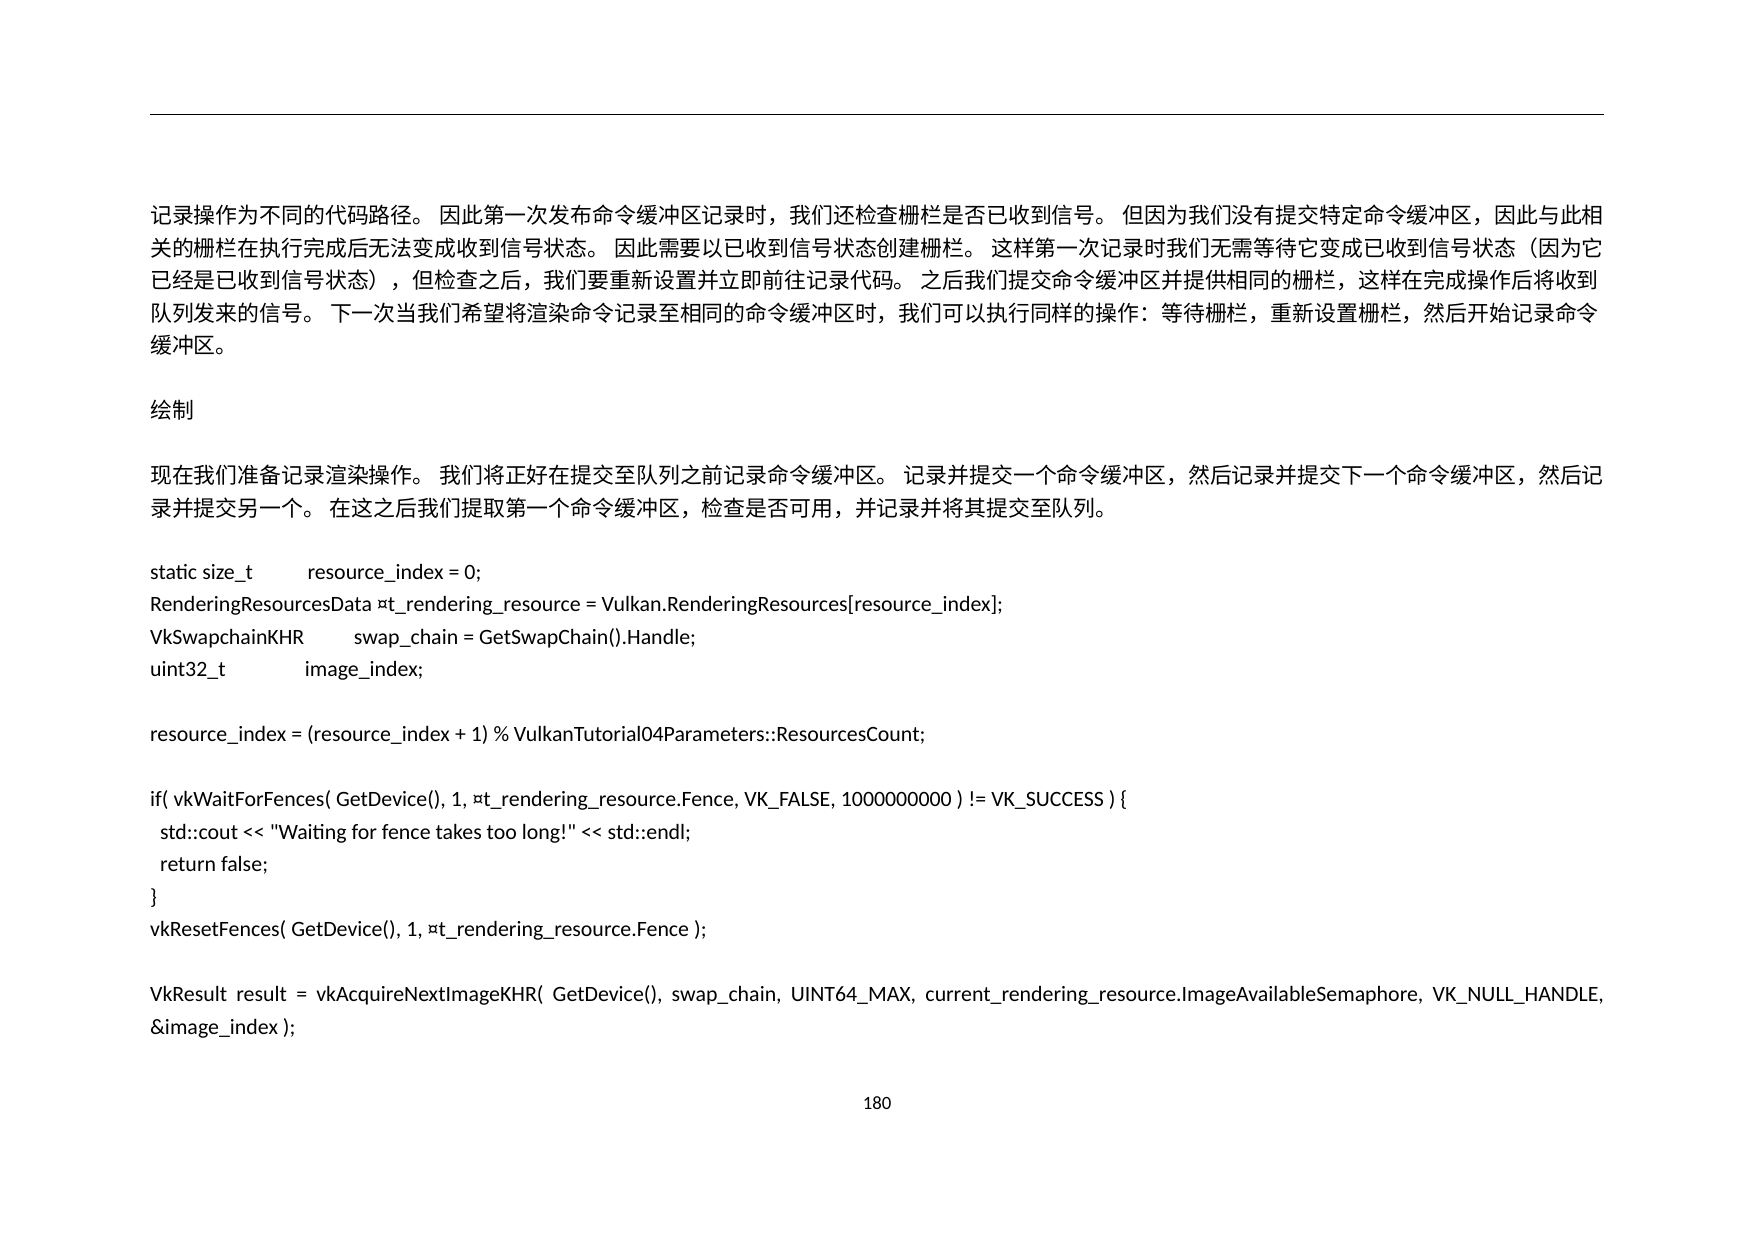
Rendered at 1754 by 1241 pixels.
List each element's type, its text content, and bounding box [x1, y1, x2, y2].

text RenderingResourcesData ¤t_rendering_resource = Vulkan.RenderingResources[resource_index]; [150, 588, 1604, 620]
text resource_index = (resource_index + 1) % VulkanTutorial04Parameters::ResourcesCount; [150, 718, 1604, 750]
text VkSwapchainKHR swap_chain = GetSwapChain().Handle; [150, 620, 1604, 653]
text VkResult result = vkAcquireNextImageKHR( GetDevice(), swap_chain, UINT64_MAX, current_rendering_resource.ImageAvailableSemaphore, VK_NULL_HANDLE, &image_index ); [150, 978, 1604, 1043]
text static size_t resource_index = 0; [150, 555, 1604, 588]
text std::cout << "Waiting for fence takes too long!" << std::endl; [150, 815, 1604, 848]
text 绘制 [150, 393, 1604, 425]
text 现在我们准备记录渲染操作。 我们将正好在提交至队列之前记录命令缓冲区。 记录并提交一个命令缓冲区，然后记录并提交下一个命令缓冲区，然后记录并提交另一个。 在这之后我们提取第一个命令缓冲区，检查是否可用，并记录并将其提交至队列。 [150, 458, 1604, 523]
text uint32_t image_index; [150, 653, 1604, 685]
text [150, 198, 1604, 360]
text } [150, 880, 1604, 913]
text if( vkWaitForFences( GetDevice(), 1, ¤t_rendering_resource.Fence, VK_FALSE, 1000000000 ) != VK_SUCCESS ) { [150, 783, 1604, 815]
text return false; [150, 848, 1604, 880]
text vkResetFences( GetDevice(), 1, ¤t_rendering_resource.Fence ); [150, 913, 1604, 945]
